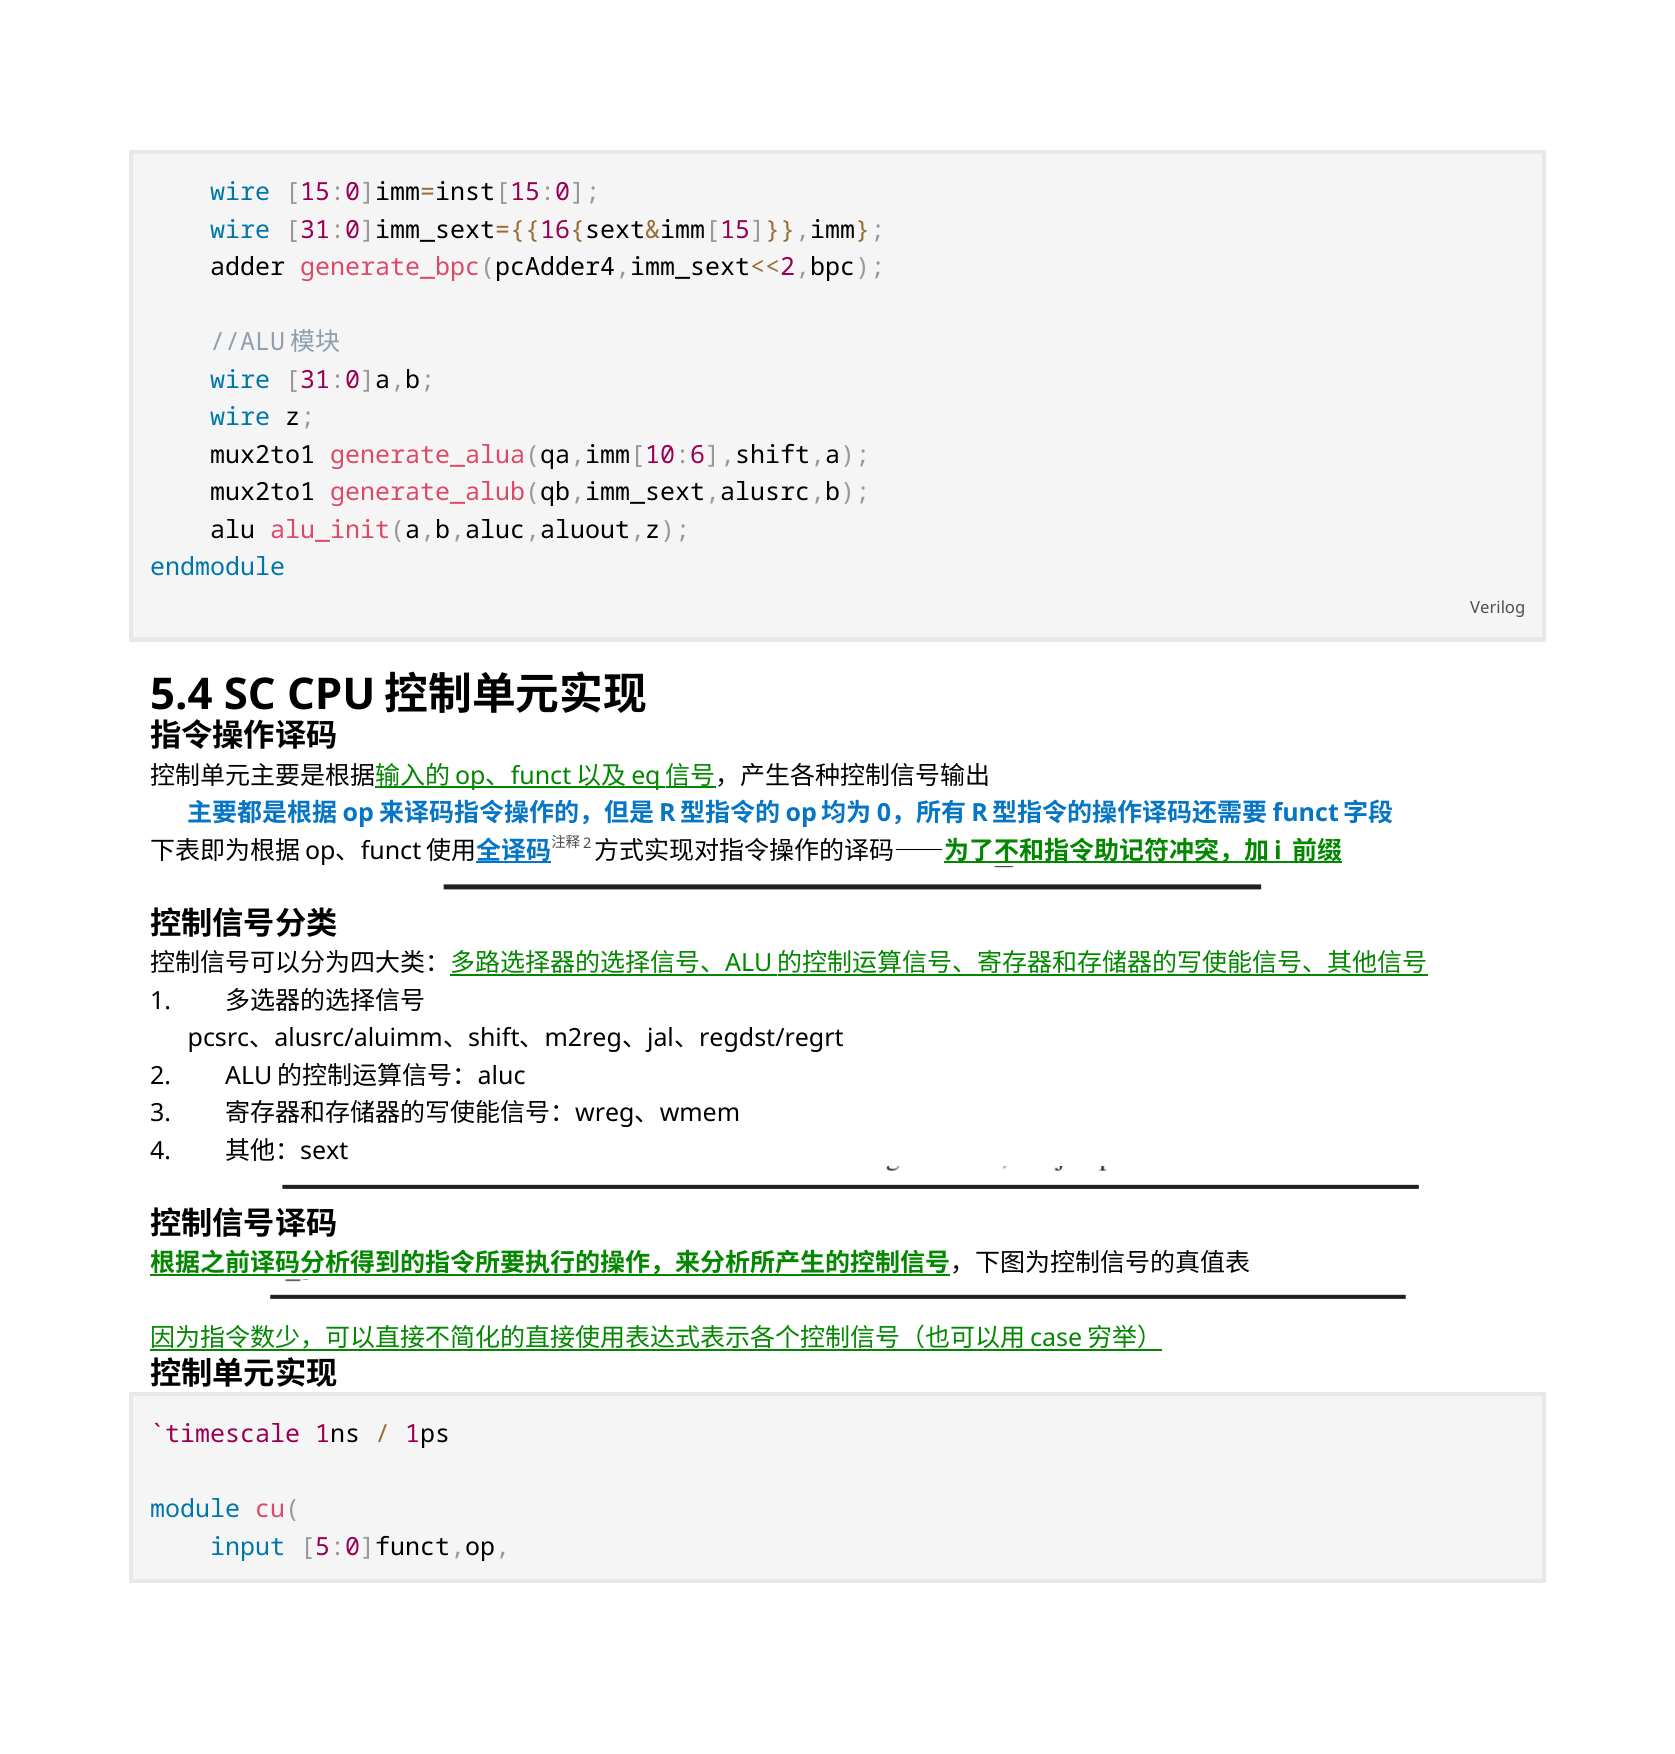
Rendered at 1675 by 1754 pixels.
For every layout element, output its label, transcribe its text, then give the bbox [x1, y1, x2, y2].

text 主要都是根据op来译码指令操作的，但是R型指令的op均为0，所有R型指令的操作译码还需要funct字段 [187, 792, 1525, 829]
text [133, 1396, 1542, 1579]
list 多选器的选择信号 [150, 979, 1525, 1017]
list 其他：sext [150, 1129, 1525, 1167]
text 根据之前译码分析得到的指令所要执行的操作，来分析所产生的控制信号，下图为控制信号的真值表 [150, 1242, 1525, 1279]
list ALU的控制运算信号：aluc [150, 1054, 1525, 1092]
text 控制单元主要是根据输入的op、funct以及eq信号，产生各种控制信号输出 [150, 754, 1525, 792]
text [133, 154, 1542, 562]
text 下表即为根据op、funct使用全译码注释2方式实现对指令操作的译码——为了不和指令助记符冲突，加i_前缀 [150, 829, 1525, 867]
subtitle 控制信号译码 [150, 1204, 1525, 1242]
list 寄存器和存储器的写使能信号：wreg、wmem [150, 1092, 1525, 1129]
picture [245, 1279, 1430, 1310]
text Verilog [133, 562, 1542, 637]
picture [385, 866, 1290, 897]
text 控制信号可以分为四大类：多路选择器的选择信号、ALU的控制运算信号、寄存器和存储器的写使能信号、其他信号 [150, 942, 1525, 979]
picture [245, 1166, 1430, 1197]
text 因为指令数少，可以直接不简化的直接使用表达式表示各个控制信号（也可以用case穷举） [150, 1317, 1525, 1354]
subtitle 5.4 SC CPU控制单元实现 [150, 679, 1525, 717]
text pcsrc、alusrc/aluimm、shift、m2reg、jal、regdst/regrt [187, 1017, 1525, 1054]
subtitle 控制单元实现 [150, 1354, 1525, 1392]
subtitle 指令操作译码 [150, 717, 1525, 754]
subtitle 控制信号分类 [150, 904, 1525, 942]
